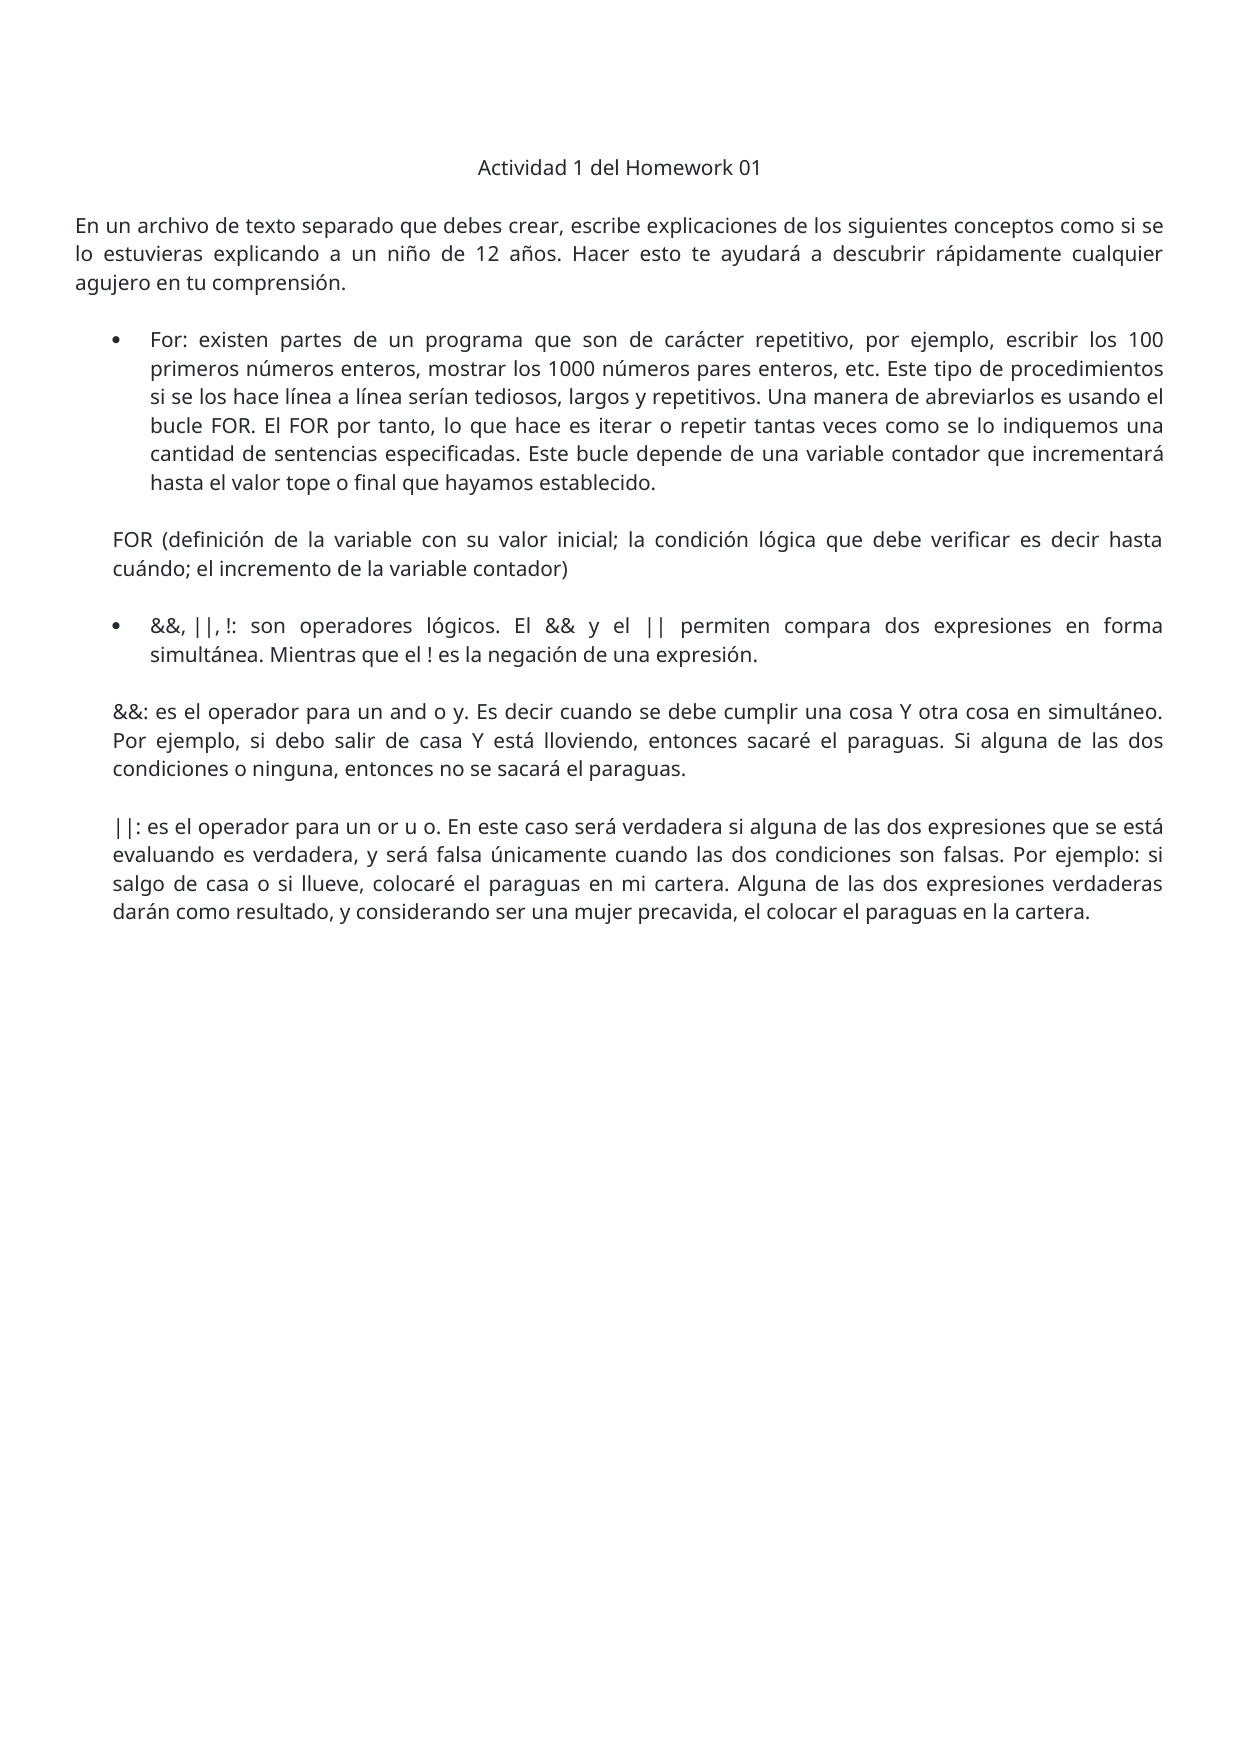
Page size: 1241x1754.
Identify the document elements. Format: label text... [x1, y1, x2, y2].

text FOR (definición de la variable con su valor inicial; la condición lógica que debe verificar es decir hasta cuándo; el incremento de la variable contador) [112, 525, 1165, 582]
text Actividad 1 del Homework 01 [75, 153, 1165, 182]
text &&: es el operador para un and o y. Es decir cuando se debe cumplir una cosa Y otra cosa en simultáneo. Por ejemplo, si debo salir de casa Y está lloviendo, entonces sacaré el paraguas. Si alguna de las dos condiciones o ninguna, entonces no se sacará el paraguas. [112, 697, 1165, 783]
text ||: es el operador para un or u o. En este caso será verdadera si alguna de las dos expresiones que se está evaluando es verdadera, y será falsa únicamente cuando las dos condiciones son falsas. Por ejemplo: si salgo de casa o si llueve, colocaré el paraguas en mi cartera. Alguna de las dos expresiones verdaderas darán como resultado, y considerando ser una mujer precavida, el colocar el paraguas en la cartera. [112, 812, 1165, 926]
list &&, ||, !: son operadores lógicos. El && y el || permiten compara dos expresiones en forma simultánea. Mientras que el ! es la negación de una expresión. [112, 611, 1165, 668]
list For: existen partes de un programa que son de carácter repetitivo, por ejemplo, escribir los 100 primeros números enteros, mostrar los 1000 números pares enteros, etc. Este tipo de procedimientos si se los hace línea a línea serían tediosos, largos y repetitivos. Una manera de abreviarlos es usando el bucle FOR. El FOR por tanto, lo que hace es iterar o repetir tantas veces como se lo indiquemos una cantidad de sentencias especificadas. Este bucle depende de una variable contador que incrementará hasta el valor tope o final que hayamos establecido. [112, 326, 1165, 496]
text En un archivo de texto separado que debes crear, escribe explicaciones de los siguientes conceptos como si se lo estuvieras explicando a un niño de 12 años. Hacer esto te ayudará a descubrir rápidamente cualquier agujero en tu comprensión. [75, 211, 1165, 296]
